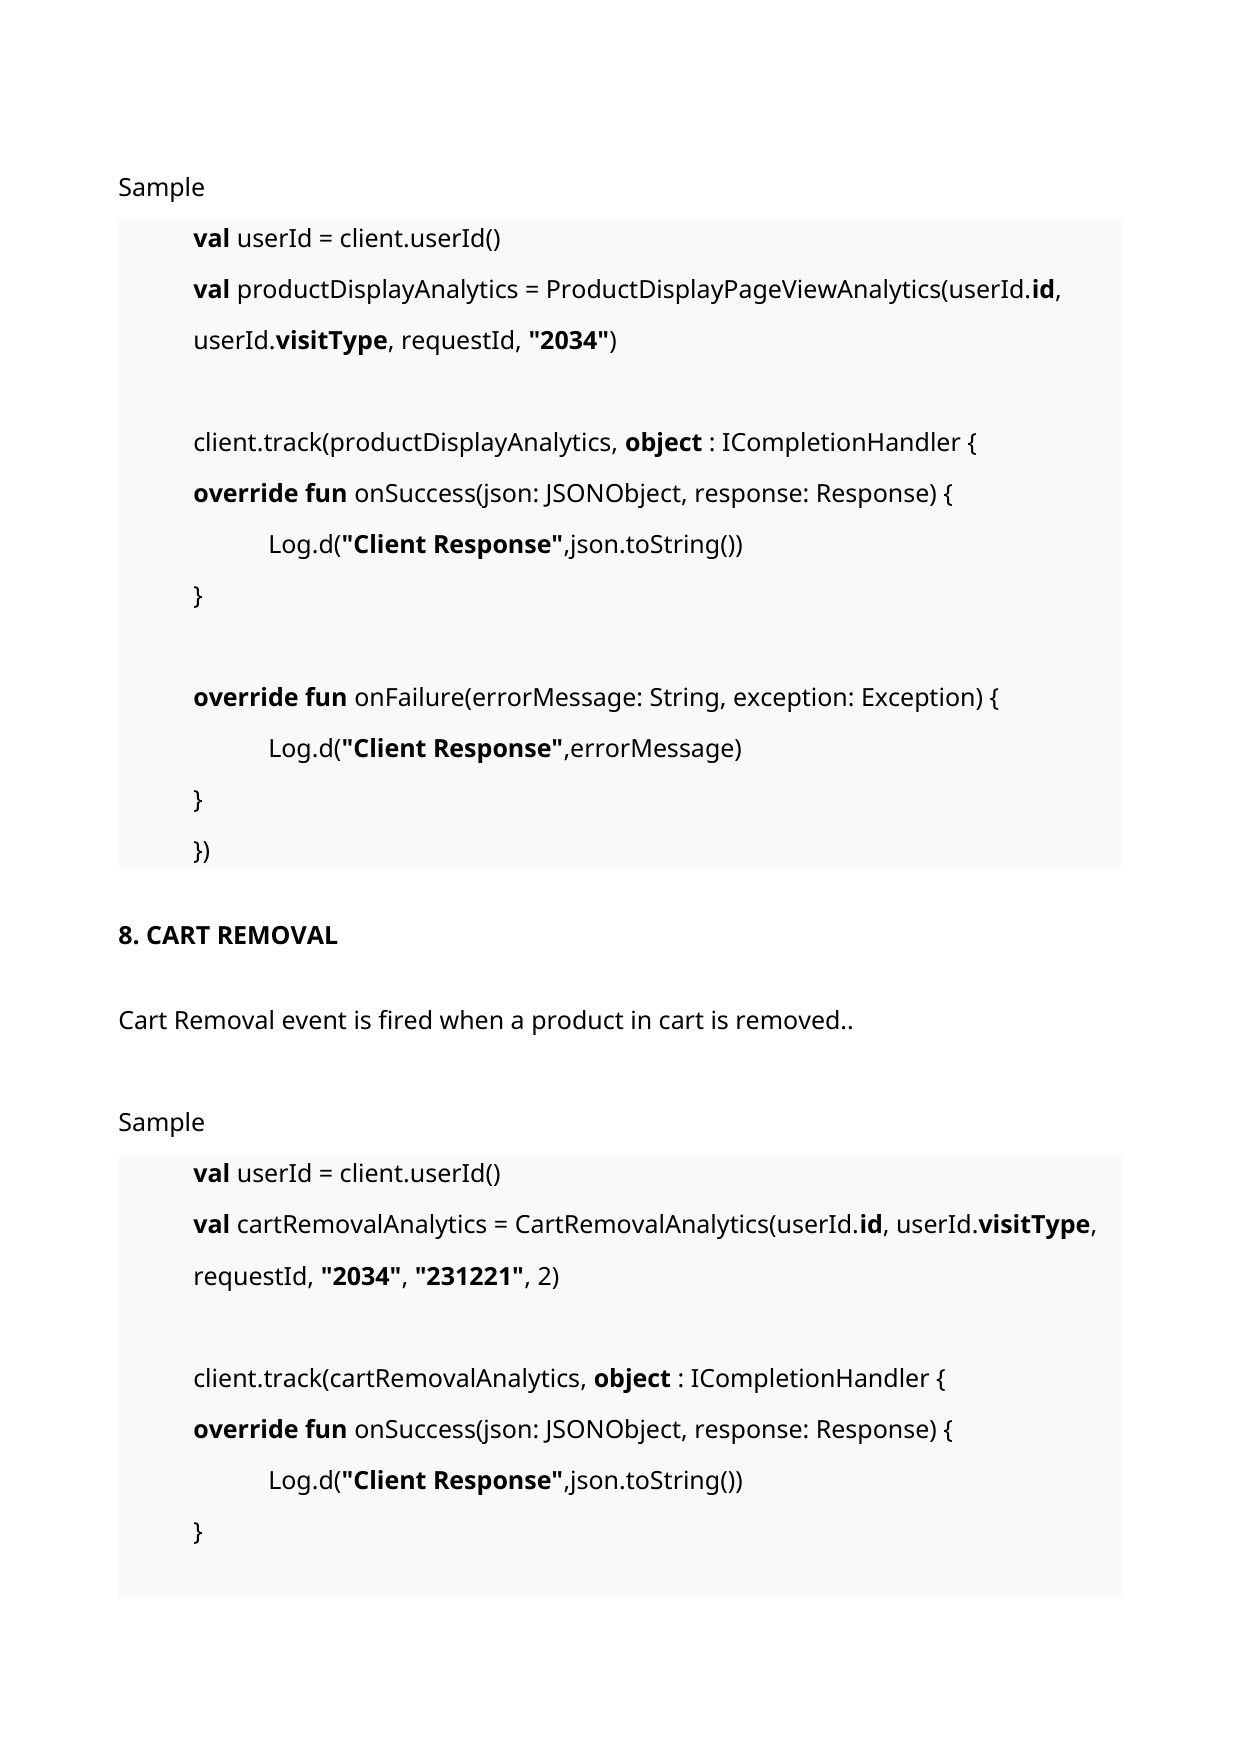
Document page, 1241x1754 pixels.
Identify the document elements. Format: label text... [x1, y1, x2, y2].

text val cartRemovalAnalytics = CartRemovalAnalytics(userId.id, userId.visitType, [118, 1207, 1122, 1241]
text 8. Cart Removal [118, 918, 1122, 952]
text Sample [118, 1105, 1122, 1139]
text }) [118, 833, 1122, 867]
text client.track(productDisplayAnalytics, object : ICompletionHandler { [118, 424, 1122, 458]
text userId.visitType, requestId, "2034") [118, 322, 1122, 356]
text override fun onSuccess(json: JSONObject, response: Response) { [118, 1411, 1122, 1445]
text val userId = client.userId() [118, 220, 1122, 254]
text } [118, 577, 1122, 612]
text Cart Removal event is fired when a product in cart is removed.. [118, 1003, 1122, 1037]
text } [118, 1513, 1122, 1547]
text override fun onSuccess(json: JSONObject, response: Response) { [118, 475, 1122, 509]
text } [118, 782, 1122, 816]
text Sample [118, 169, 1122, 203]
text client.track(cartRemovalAnalytics, object : ICompletionHandler { [118, 1360, 1122, 1394]
text requestId, "2034", "231221", 2) [118, 1258, 1122, 1292]
text Log.d("Client Response",json.toString()) [118, 526, 1122, 561]
text Log.d("Client Response",errorMessage) [118, 731, 1122, 765]
text override fun onFailure(errorMessage: String, exception: Exception) { [118, 679, 1122, 714]
text val productDisplayAnalytics = ProductDisplayPageViewAnalytics(userId.id, [118, 271, 1122, 305]
text Log.d("Client Response",json.toString()) [118, 1462, 1122, 1496]
text val userId = client.userId() [118, 1156, 1122, 1190]
